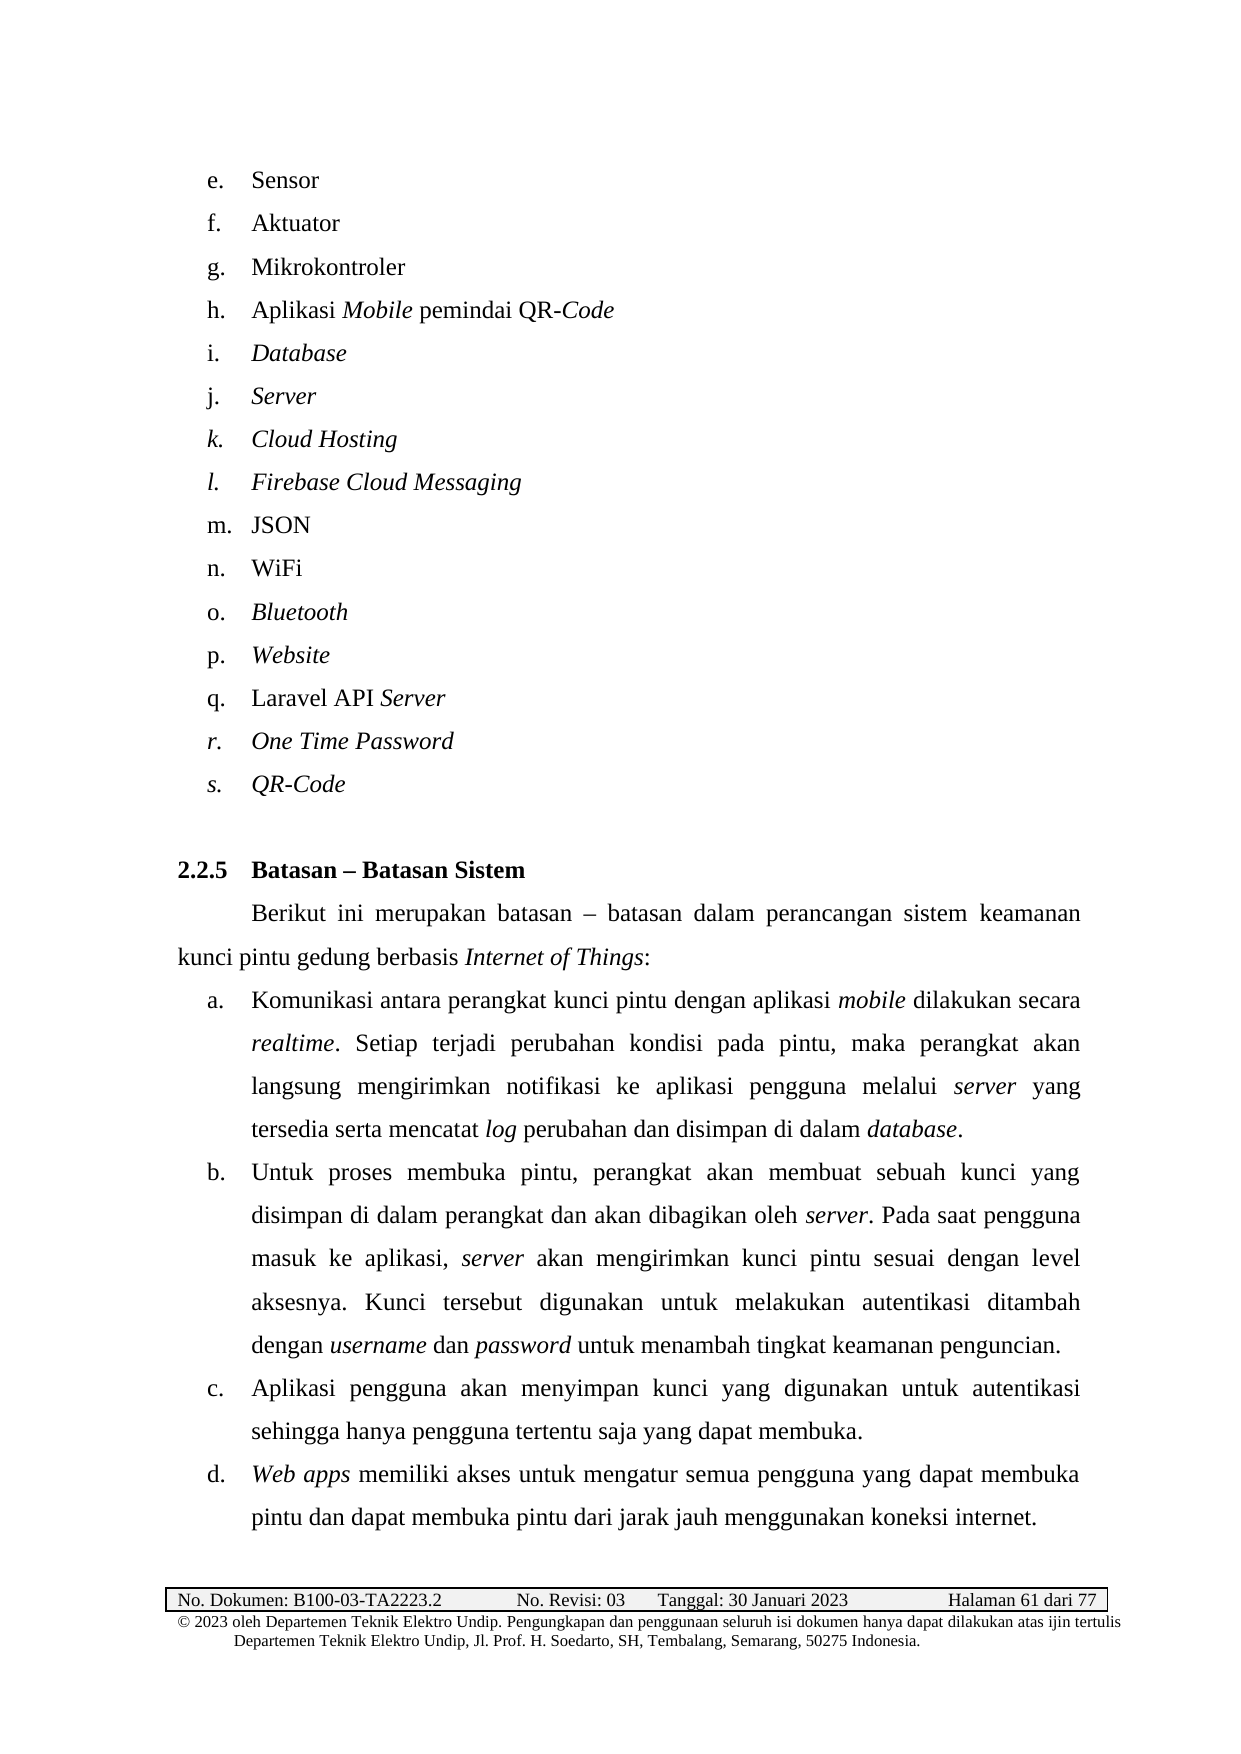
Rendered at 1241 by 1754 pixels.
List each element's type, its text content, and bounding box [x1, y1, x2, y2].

list Website [207, 640, 1081, 668]
list Sensor [207, 165, 1081, 194]
list Laravel API Server [207, 683, 1081, 712]
list Aplikasi Mobile pemindai QR-Code [207, 295, 1081, 323]
list QR-Code [207, 769, 1081, 798]
text Berikut ini merupakan batasan – batasan dalam perancangan sistem keamanan kunci pintu gedung berbasis Internet of Things: [177, 898, 1081, 970]
list Aplikasi pengguna akan menyimpan kunci yang digunakan untuk autentikasi sehingga hanya pengguna tertentu saja yang dapat membuka. [207, 1373, 1081, 1445]
list WiFi [207, 553, 1081, 582]
list Mikrokontroler [207, 252, 1081, 280]
list Untuk proses membuka pintu, perangkat akan membuat sebuah kunci yang disimpan di dalam perangkat dan akan dibagikan oleh server. Pada saat pengguna masuk ke aplikasi, server akan mengirimkan kunci pintu sesuai dengan level aksesnya. Kunci tersebut digunakan untuk melakukan autentikasi ditambah dengan username dan password untuk menambah tingkat keamanan penguncian. [207, 1157, 1081, 1358]
subtitle Batasan – Batasan Sistem [177, 855, 1081, 884]
list Server [207, 381, 1081, 410]
list Bluetooth [207, 597, 1081, 625]
list Firebase Cloud Messaging [207, 467, 1081, 496]
list Komunikasi antara perangkat kunci pintu dengan aplikasi mobile dilakukan secara realtime. Setiap terjadi perubahan kondisi pada pintu, maka perangkat akan langsung mengirimkan notifikasi ke aplikasi pengguna melalui server yang tersedia serta mencatat log perubahan dan disimpan di dalam database. [207, 985, 1081, 1143]
list JSON [207, 510, 1081, 539]
list Aktuator [207, 208, 1081, 237]
list Web apps memiliki akses untuk mengatur semua pengguna yang dapat membuka pintu dan dapat membuka pintu dari jarak jauh menggunakan koneksi internet. [207, 1459, 1081, 1531]
list Database [207, 338, 1081, 367]
list One Time Password [207, 726, 1081, 755]
list Cloud Hosting [207, 424, 1081, 453]
